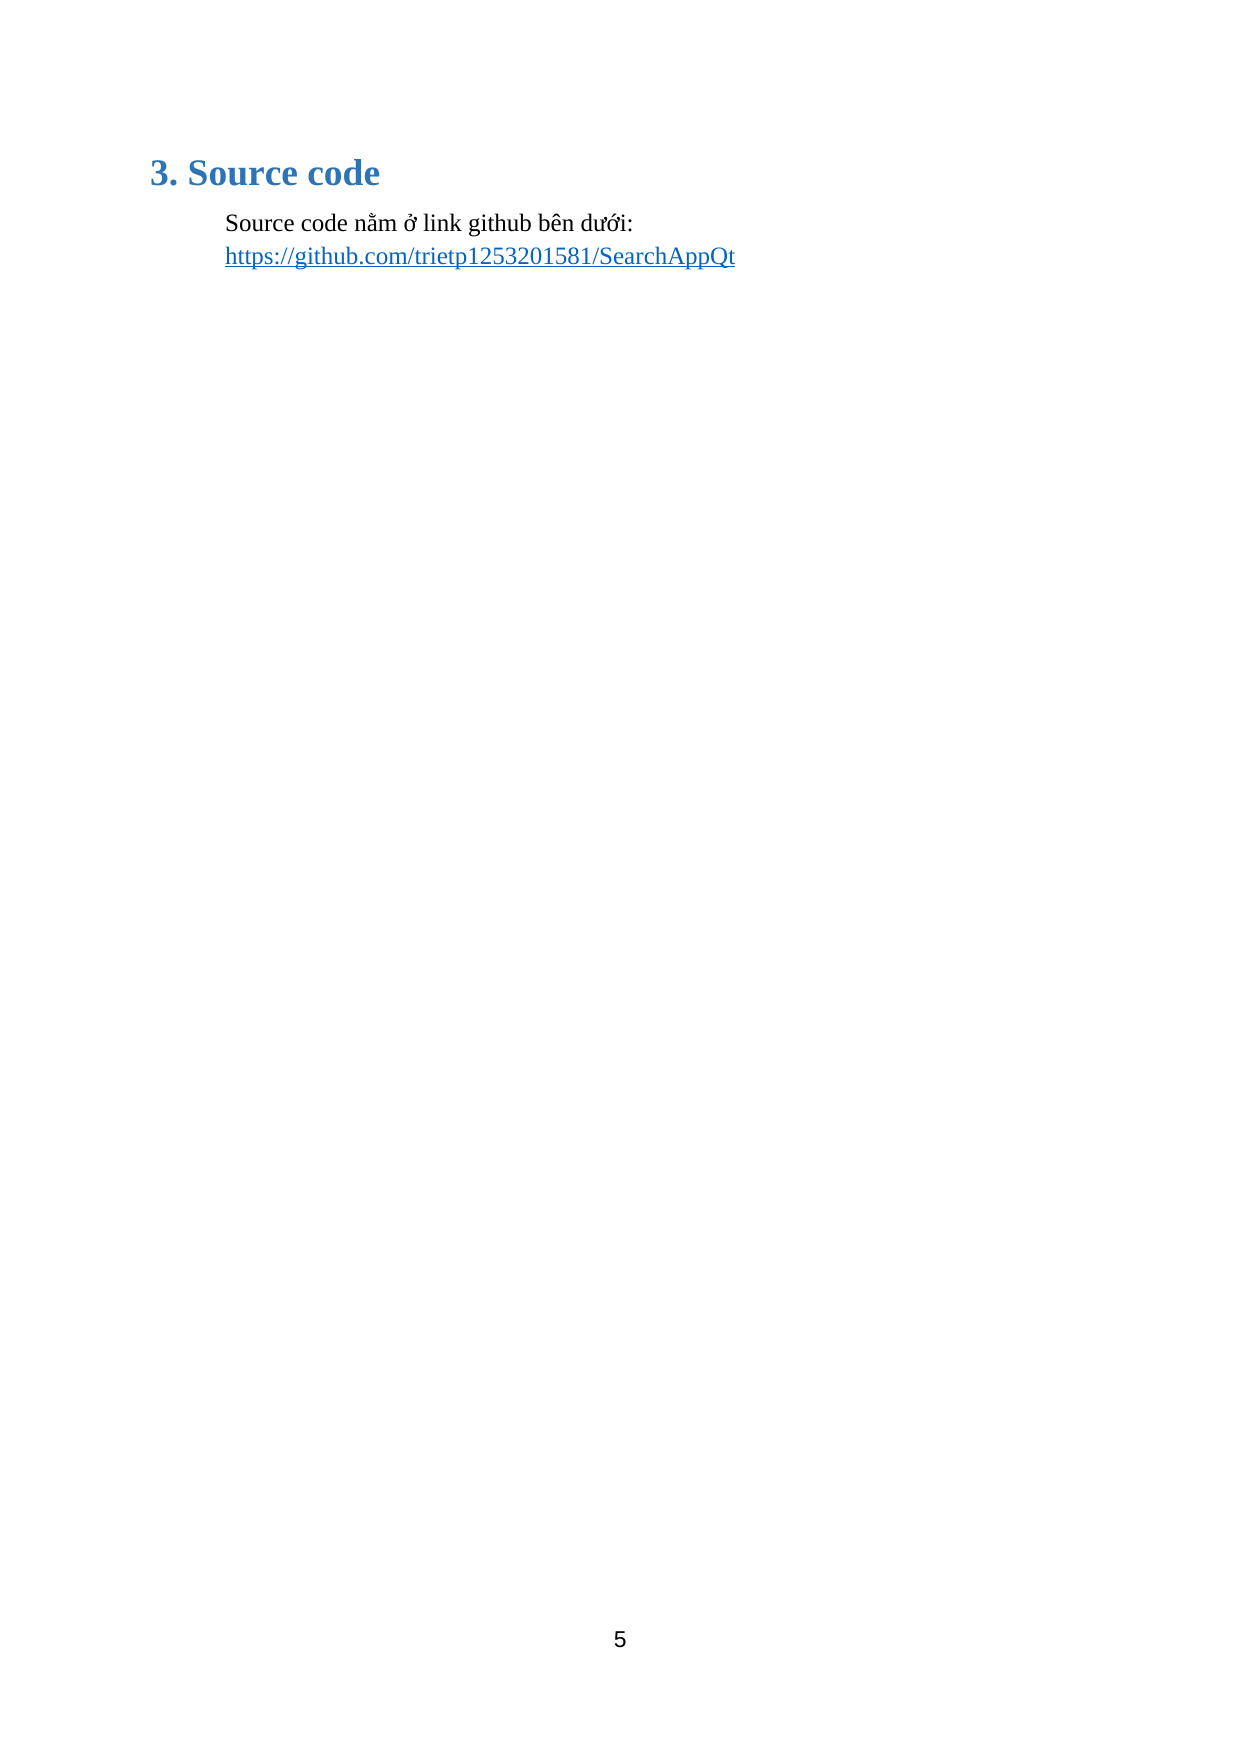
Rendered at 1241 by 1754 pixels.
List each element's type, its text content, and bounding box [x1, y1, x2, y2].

text 3. Source code [150, 150, 1090, 193]
text Source code nằm ở link github bên dưới: [150, 208, 1090, 237]
text https://github.com/trietp1253201581/SearchAppQt [150, 241, 1090, 270]
